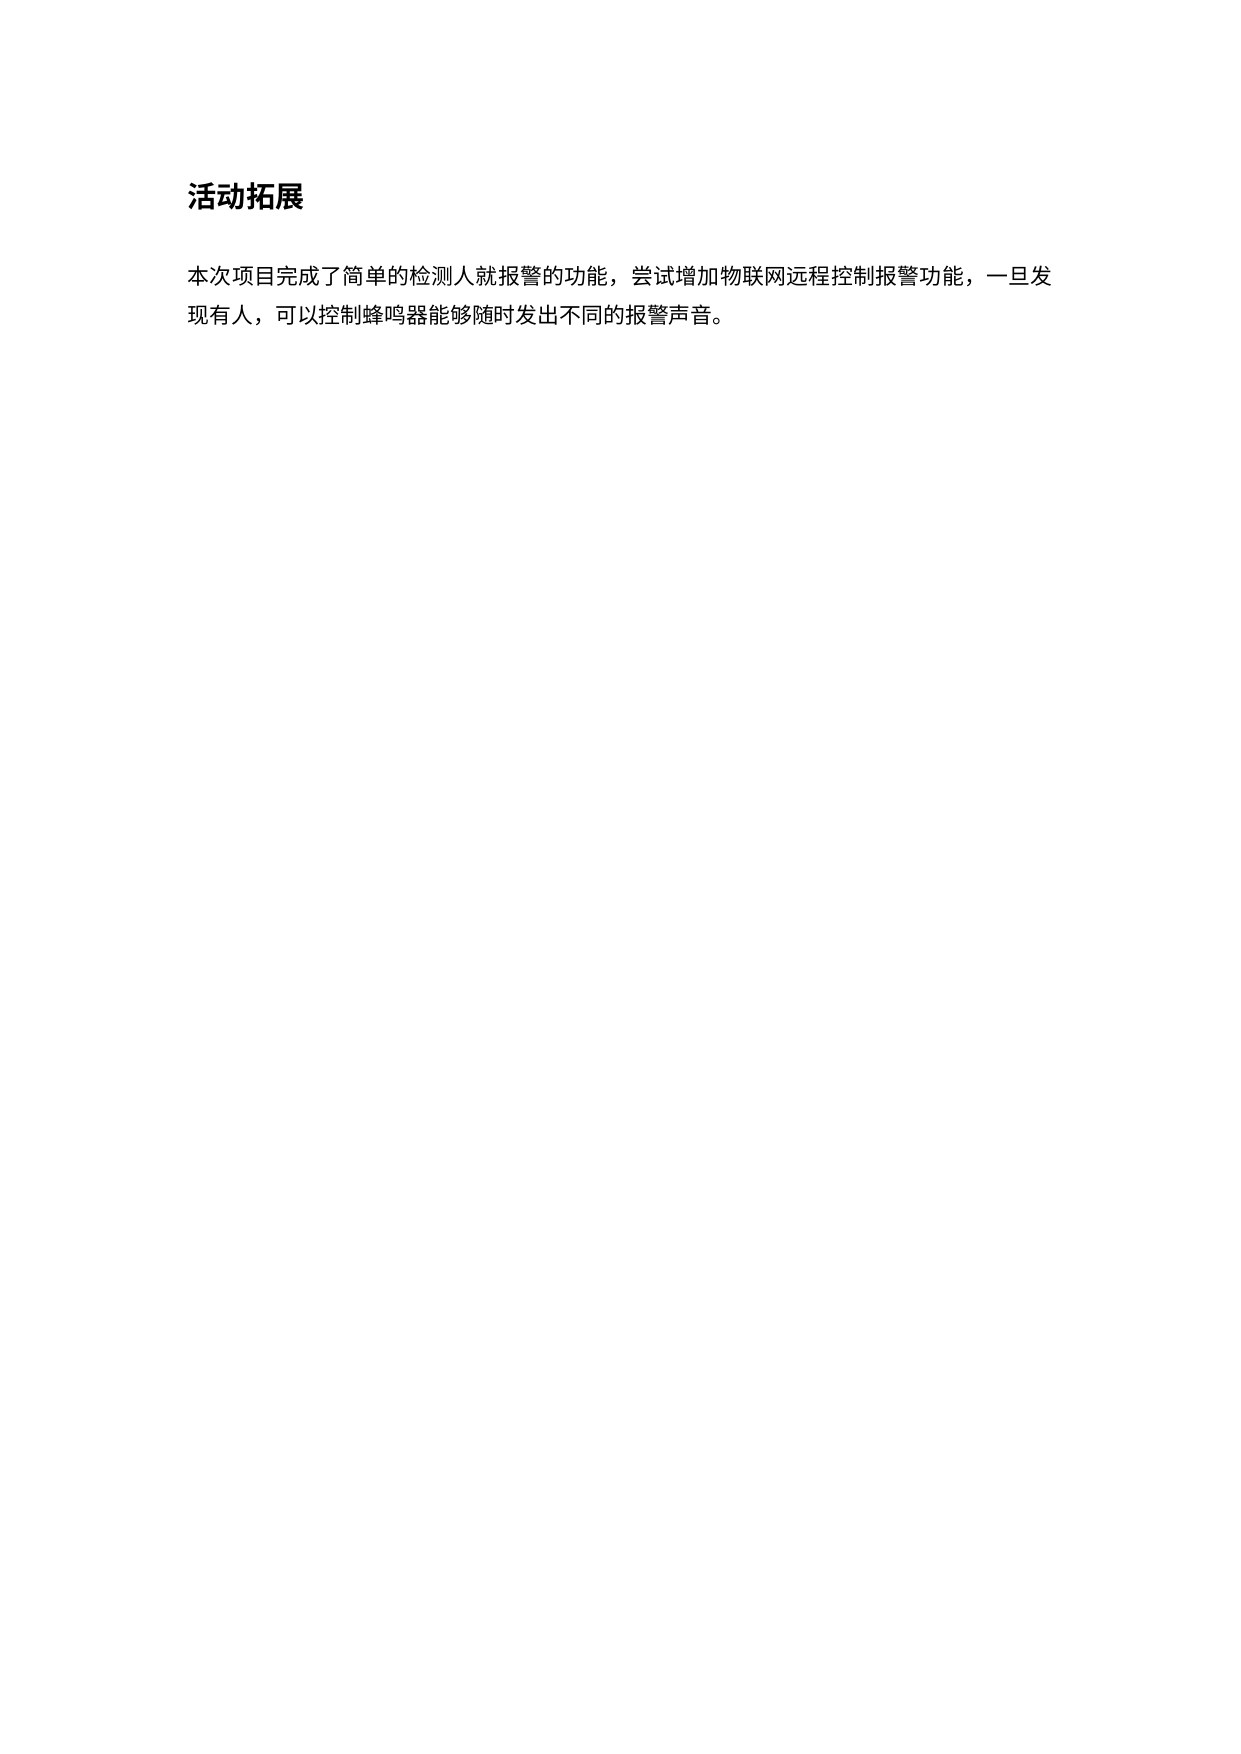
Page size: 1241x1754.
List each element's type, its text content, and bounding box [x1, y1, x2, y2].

subtitle 活动拓展 [187, 162, 1053, 227]
list 本次项目完成了简单的检测人就报警的功能，尝试增加物联网远程控制报警功能，一旦发现有人，可以控制蜂鸣器能够随时发出不同的报警声音。 [187, 258, 1053, 330]
